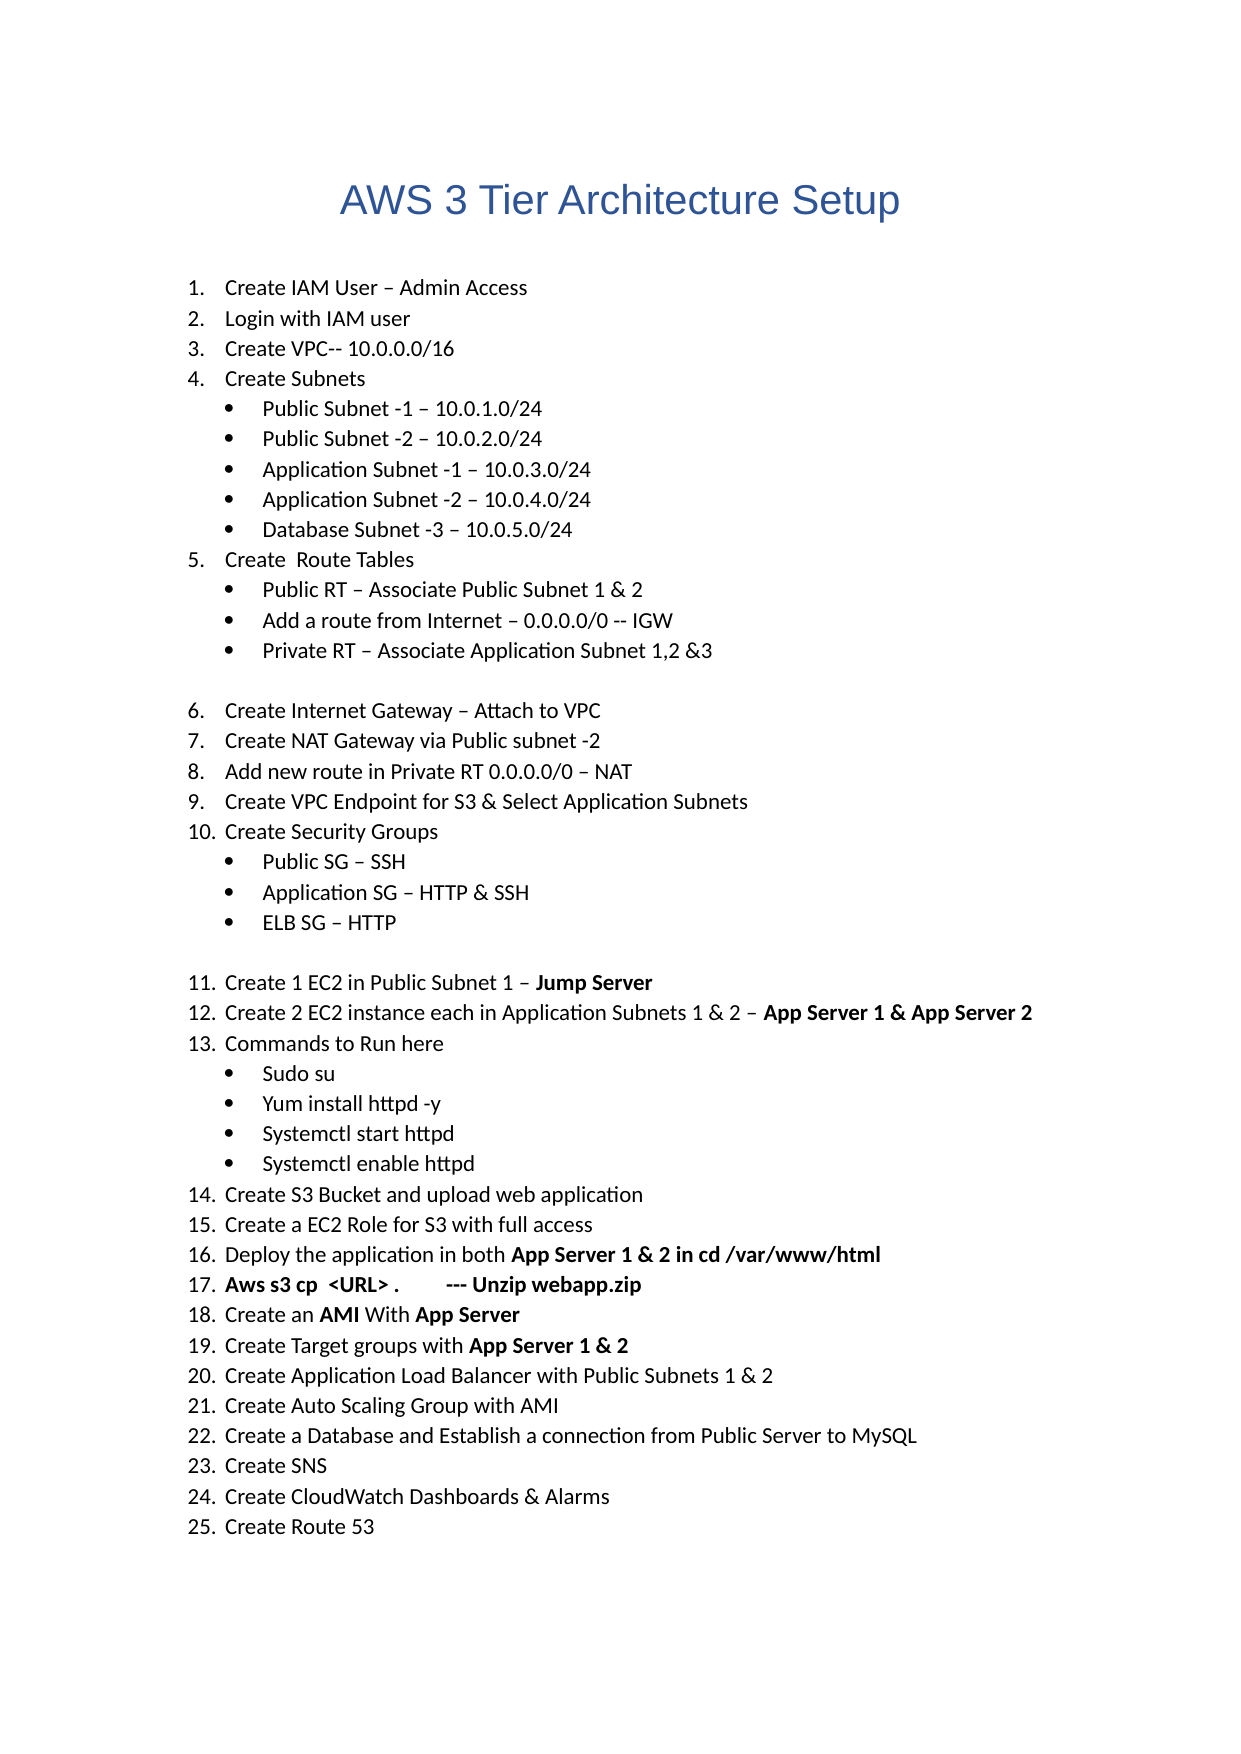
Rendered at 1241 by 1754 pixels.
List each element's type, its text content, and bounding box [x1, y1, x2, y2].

list Create IAM User – Admin Access [187, 273, 1090, 302]
list Commands to Run here [187, 1029, 1090, 1057]
list Create CloudWatch Dashboards & Alarms [187, 1482, 1090, 1510]
list Deploy the application in both App Server 1 & 2 in cd /var/www/html [187, 1240, 1090, 1268]
list Create Auto Scaling Group with AMI [187, 1391, 1090, 1419]
list Create a Database and Establish a connection from Public Server to MySQL [187, 1421, 1090, 1449]
list Yum install httpd -y [225, 1089, 1090, 1117]
list Create a EC2 Role for S3 with full access [187, 1210, 1090, 1238]
list Create SNS [187, 1452, 1090, 1480]
list Aws s3 cp <URL> . --- Unzip webapp.zip [187, 1270, 1090, 1298]
list Create Route Tables [187, 545, 1090, 573]
list Create Target groups with App Server 1 & 2 [187, 1331, 1090, 1359]
list Create Application Load Balancer with Public Subnets 1 & 2 [187, 1361, 1090, 1389]
list Systemctl start httpd [225, 1119, 1090, 1147]
list Create VPC-- 10.0.0.0/16 [187, 334, 1090, 362]
list Application SG – HTTP & SSH [225, 878, 1090, 906]
list Create NAT Gateway via Public subnet -2 [187, 727, 1090, 755]
list Add a route from Internet – 0.0.0.0/0 -- IGW [225, 606, 1090, 634]
list Application Subnet -1 – 10.0.3.0/24 [225, 455, 1090, 483]
list Create Security Groups [187, 817, 1090, 845]
list Systemctl enable httpd [225, 1149, 1090, 1178]
list Public Subnet -2 – 10.0.2.0/24 [225, 424, 1090, 453]
list ELB SG – HTTP [225, 908, 1090, 936]
list Create Route 53 [187, 1512, 1090, 1540]
list Create 1 EC2 in Public Subnet 1 – Jump Server [187, 968, 1090, 996]
list Application Subnet -2 – 10.0.4.0/24 [225, 485, 1090, 513]
list Public RT – Associate Public Subnet 1 & 2 [225, 576, 1090, 604]
list Login with IAM user [187, 304, 1090, 332]
list Create 2 EC2 instance each in Application Subnets 1 & 2 – App Server 1 & App Server 2 [187, 998, 1090, 1027]
list Add new route in Private RT 0.0.0.0/0 – NAT [187, 757, 1090, 785]
list Private RT – Associate Application Subnet 1,2 &3 [225, 636, 1090, 664]
list Create Internet Gateway – Attach to VPC [187, 696, 1090, 724]
subtitle AWS 3 Tier Architecture Setup [150, 175, 1090, 223]
list Create VPC Endpoint for S3 & Select Application Subnets [187, 787, 1090, 815]
list Create S3 Bucket and upload web application [187, 1180, 1090, 1208]
list Database Subnet -3 – 10.0.5.0/24 [225, 515, 1090, 543]
list Public SG – SSH [225, 847, 1090, 876]
list Create an AMI With App Server [187, 1301, 1090, 1329]
list Create Subnets [187, 364, 1090, 392]
list Public Subnet -1 – 10.0.1.0/24 [225, 394, 1090, 422]
list Sudo su [225, 1059, 1090, 1087]
